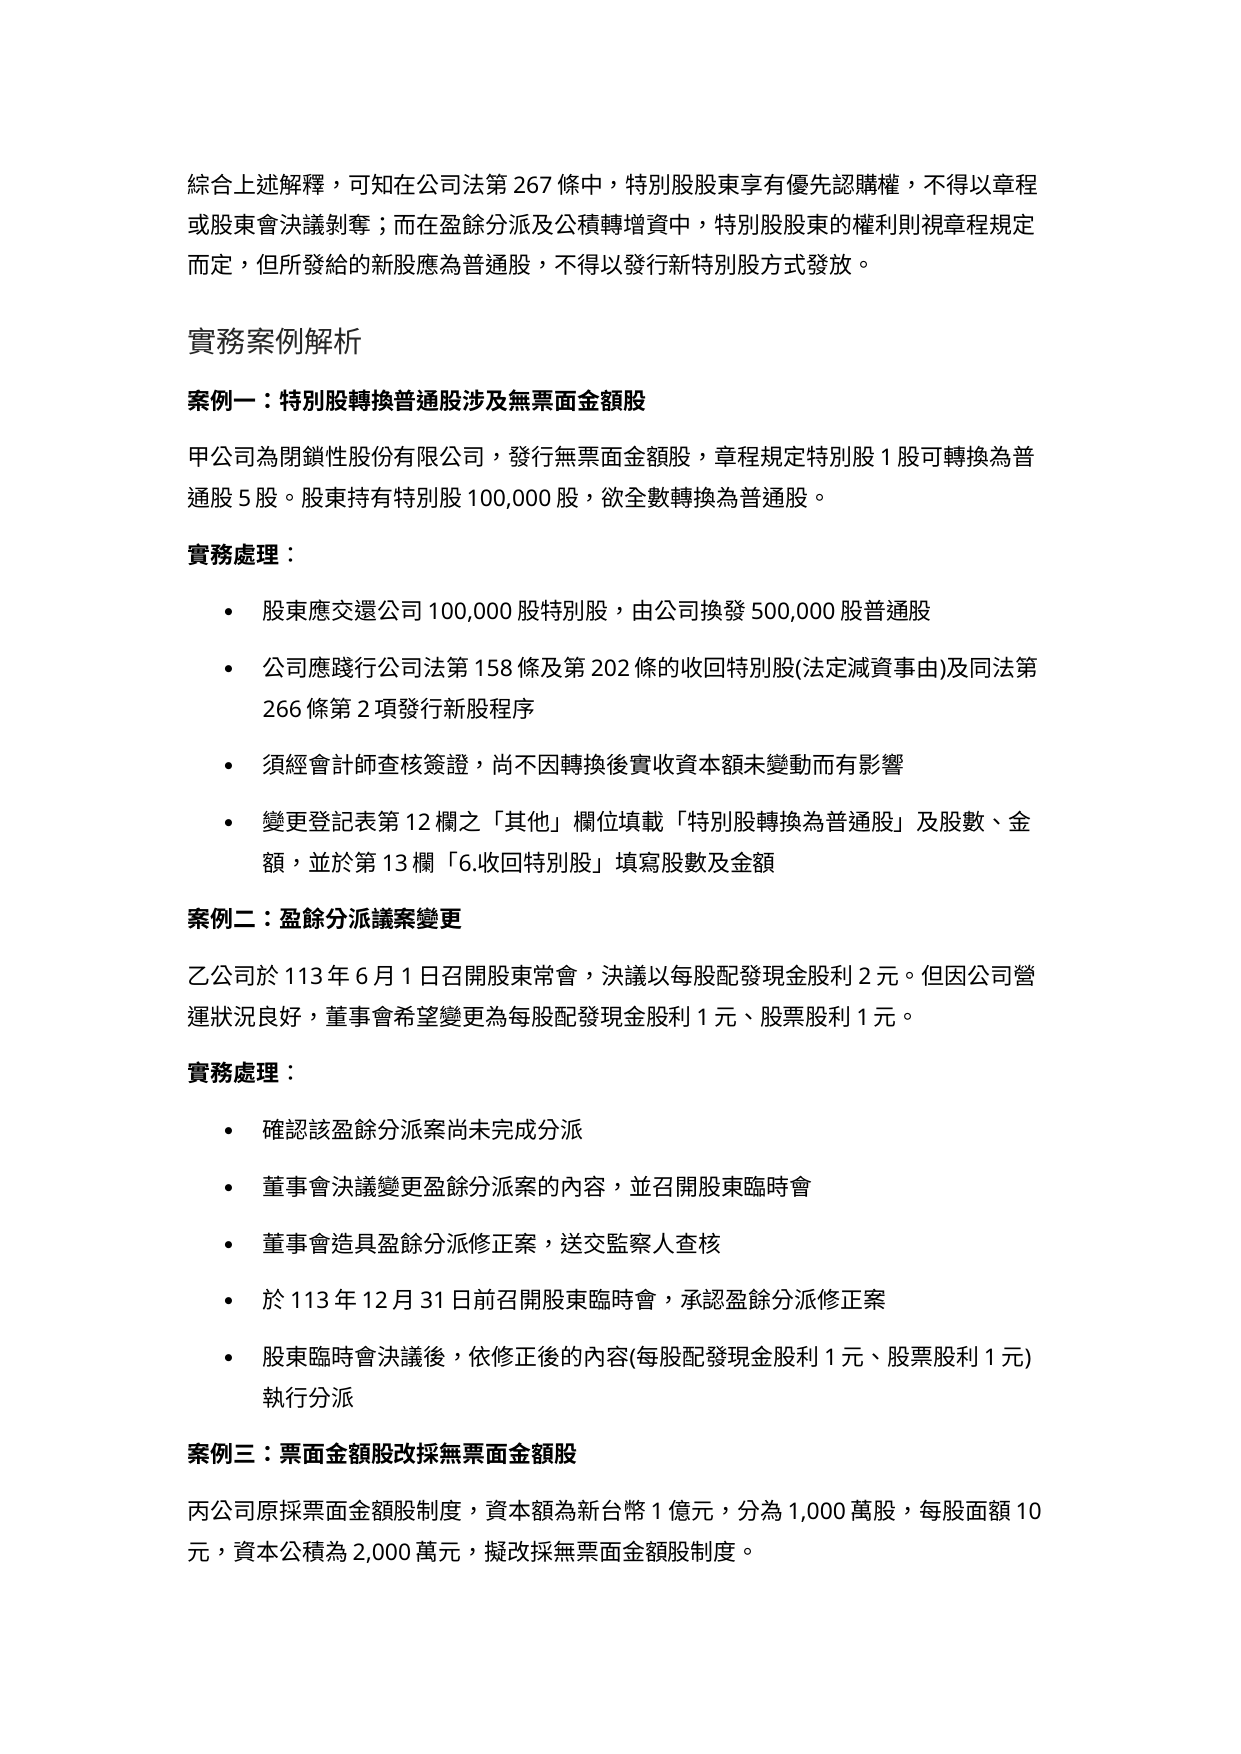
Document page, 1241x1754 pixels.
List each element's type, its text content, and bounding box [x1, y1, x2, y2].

list 公司應踐行公司法第158條及第202條的收回特別股(法定減資事由)及同法第266條第2項發行新股程序 [225, 648, 1053, 726]
list 須經會計師查核簽證，尚不因轉換後實收資本額未變動而有影響 [225, 745, 1053, 783]
list 於113年12月31日前召開股東臨時會，承認盈餘分派修正案 [225, 1280, 1053, 1318]
text 案例二：盈餘分派議案變更 [187, 899, 1053, 937]
text 實務處理： [187, 1053, 1053, 1091]
text 乙公司於113年6月1日召開股東常會，決議以每股配發現金股利2元。但因公司營運狀況良好，董事會希望變更為每股配發現金股利1元、股票股利1元。 [187, 956, 1053, 1034]
text 案例三：票面金額股改採無票面金額股 [187, 1434, 1053, 1472]
text 甲公司為閉鎖性股份有限公司，發行無票面金額股，章程規定特別股1股可轉換為普通股5股。股東持有特別股100,000股，欲全數轉換為普通股。 [187, 437, 1053, 515]
list 董事會決議變更盈餘分派案的內容，並召開股東臨時會 [225, 1167, 1053, 1204]
list 股東應交還公司100,000股特別股，由公司換發500,000股普通股 [225, 591, 1053, 629]
text 案例一：特別股轉換普通股涉及無票面金額股 [187, 380, 1053, 418]
list 確認該盈餘分派案尚未完成分派 [225, 1110, 1053, 1147]
text 實務處理： [187, 534, 1053, 572]
list 董事會造具盈餘分派修正案，送交監察人查核 [225, 1223, 1053, 1261]
text 丙公司原採票面金額股制度，資本額為新台幣1億元，分為1,000萬股，每股面額10元，資本公積為2,000萬元，擬改採無票面金額股制度。 [187, 1491, 1053, 1569]
text 綜合上述解釋，可知在公司法第267條中，特別股股東享有優先認購權，不得以章程或股東會決議剝奪；而在盈餘分派及公積轉增資中，特別股股東的權利則視章程規定而定，但所發給的新股應為普通股，不得以發行新特別股方式發放。 [187, 164, 1053, 283]
list 變更登記表第12欄之「其他」欄位填載「特別股轉換為普通股」及股數、金額，並於第13欄「6.收回特別股」填寫股數及金額 [225, 802, 1053, 880]
subtitle 實務案例解析 [187, 302, 1053, 377]
list 股東臨時會決議後，依修正後的內容(每股配發現金股利1元、股票股利1元)執行分派 [225, 1337, 1053, 1415]
